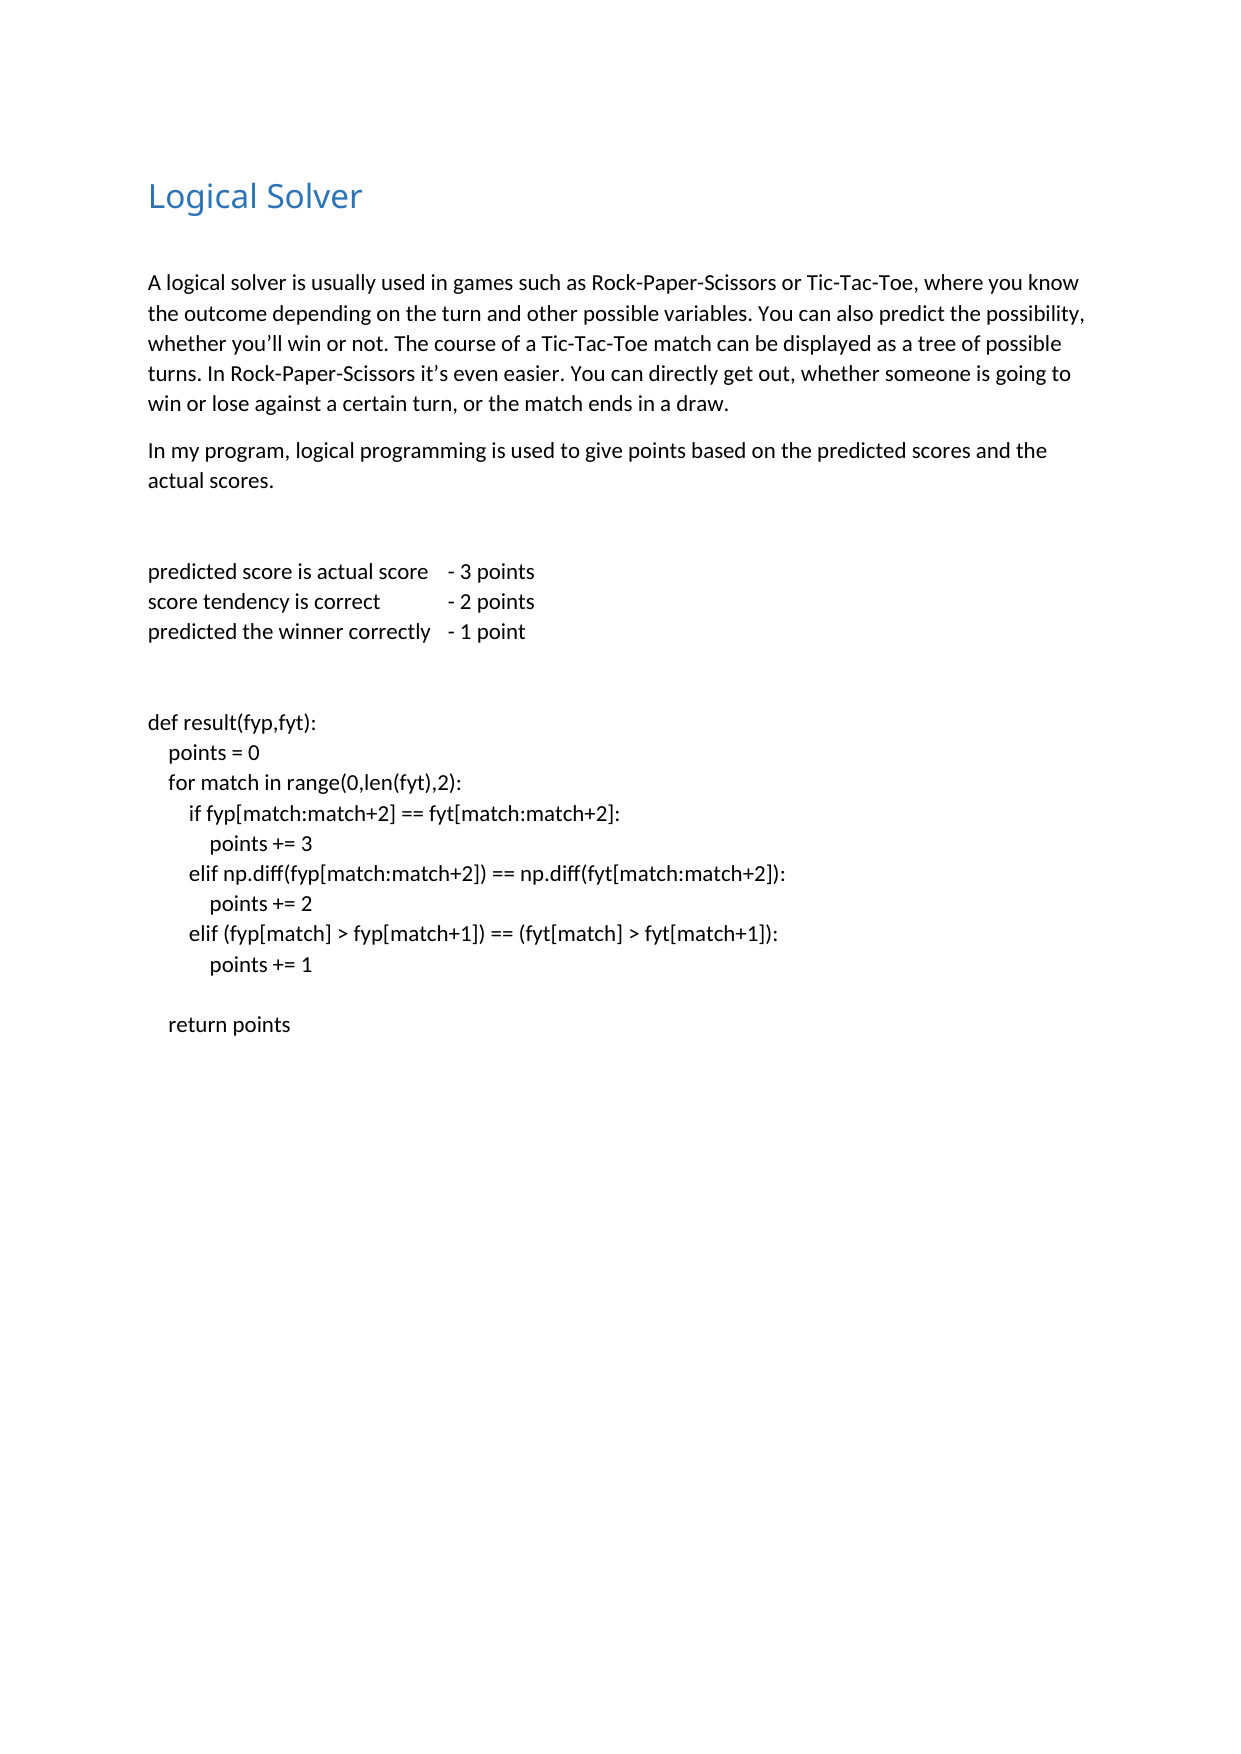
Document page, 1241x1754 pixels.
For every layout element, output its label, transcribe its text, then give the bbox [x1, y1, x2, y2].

text In my program, logical programming is used to give points based on the predicted scores and the actual scores. [148, 436, 1093, 494]
text points += 2 [148, 889, 1093, 917]
text elif np.diff(fyp[match:match+2]) == np.diff(fyt[match:match+2]): [148, 859, 1093, 887]
text points += 3 [148, 829, 1093, 857]
text elif (fyp[match] > fyp[match+1]) == (fyt[match] > fyt[match+1]): [148, 919, 1093, 947]
text score tendency is correct - 2 points [148, 587, 1093, 615]
text A logical solver is usually used in games such as Rock-Paper-Scissors or Tic-Tac-Toe, where you know the outcome depending on the turn and other possible variables. You can also predict the possibility, whether you’ll win or not. The course of a Tic-Tac-Toe match can be displayed as a tree of possible turns. In Rock-Paper-Scissors it’s even easier. You can directly get out, whether someone is going to win or lose against a certain turn, or the match ends in a draw. [148, 268, 1093, 417]
subtitle Logical Solver [148, 173, 1093, 218]
text if fyp[match:match+2] == fyt[match:match+2]: [148, 799, 1093, 827]
text def result(fyp,fyt): [148, 708, 1093, 736]
text predicted score is actual score - 3 points [148, 557, 1093, 585]
text predicted the winner correctly - 1 point [148, 617, 1093, 645]
text points = 0 [148, 738, 1093, 766]
text return points [148, 1010, 1093, 1038]
text points += 1 [148, 950, 1093, 978]
text for match in range(0,len(fyt),2): [148, 768, 1093, 796]
